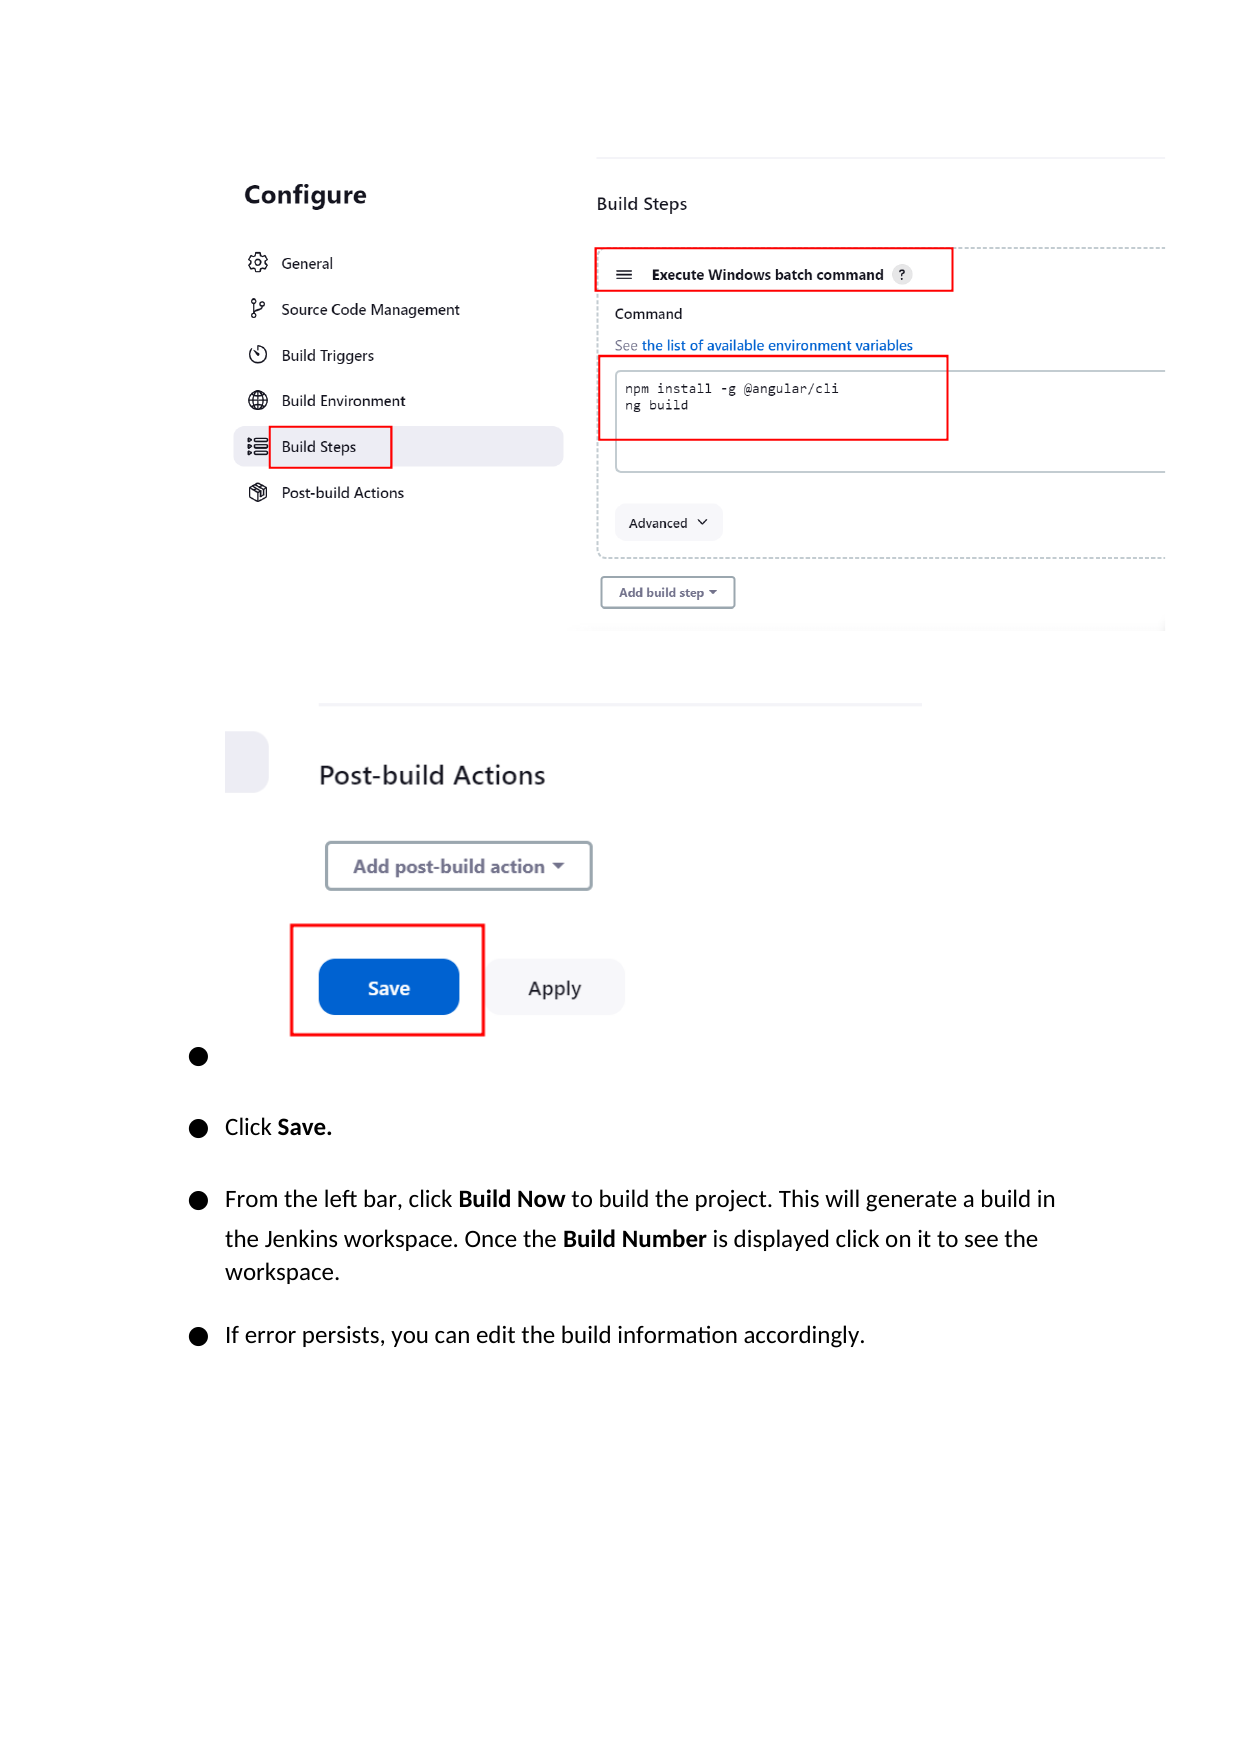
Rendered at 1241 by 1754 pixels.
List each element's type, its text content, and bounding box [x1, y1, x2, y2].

list If error persists, you can edit the build information accordingly. [187, 1306, 1090, 1357]
list From the left bar, click Build Now to build the project. This will generate a build in the Jenkins workspace. Once the Build Number is displayed click on it to see the workspace. [187, 1170, 1090, 1287]
picture [225, 699, 922, 1063]
list Click Save. [187, 1098, 1090, 1149]
picture [225, 150, 1166, 631]
